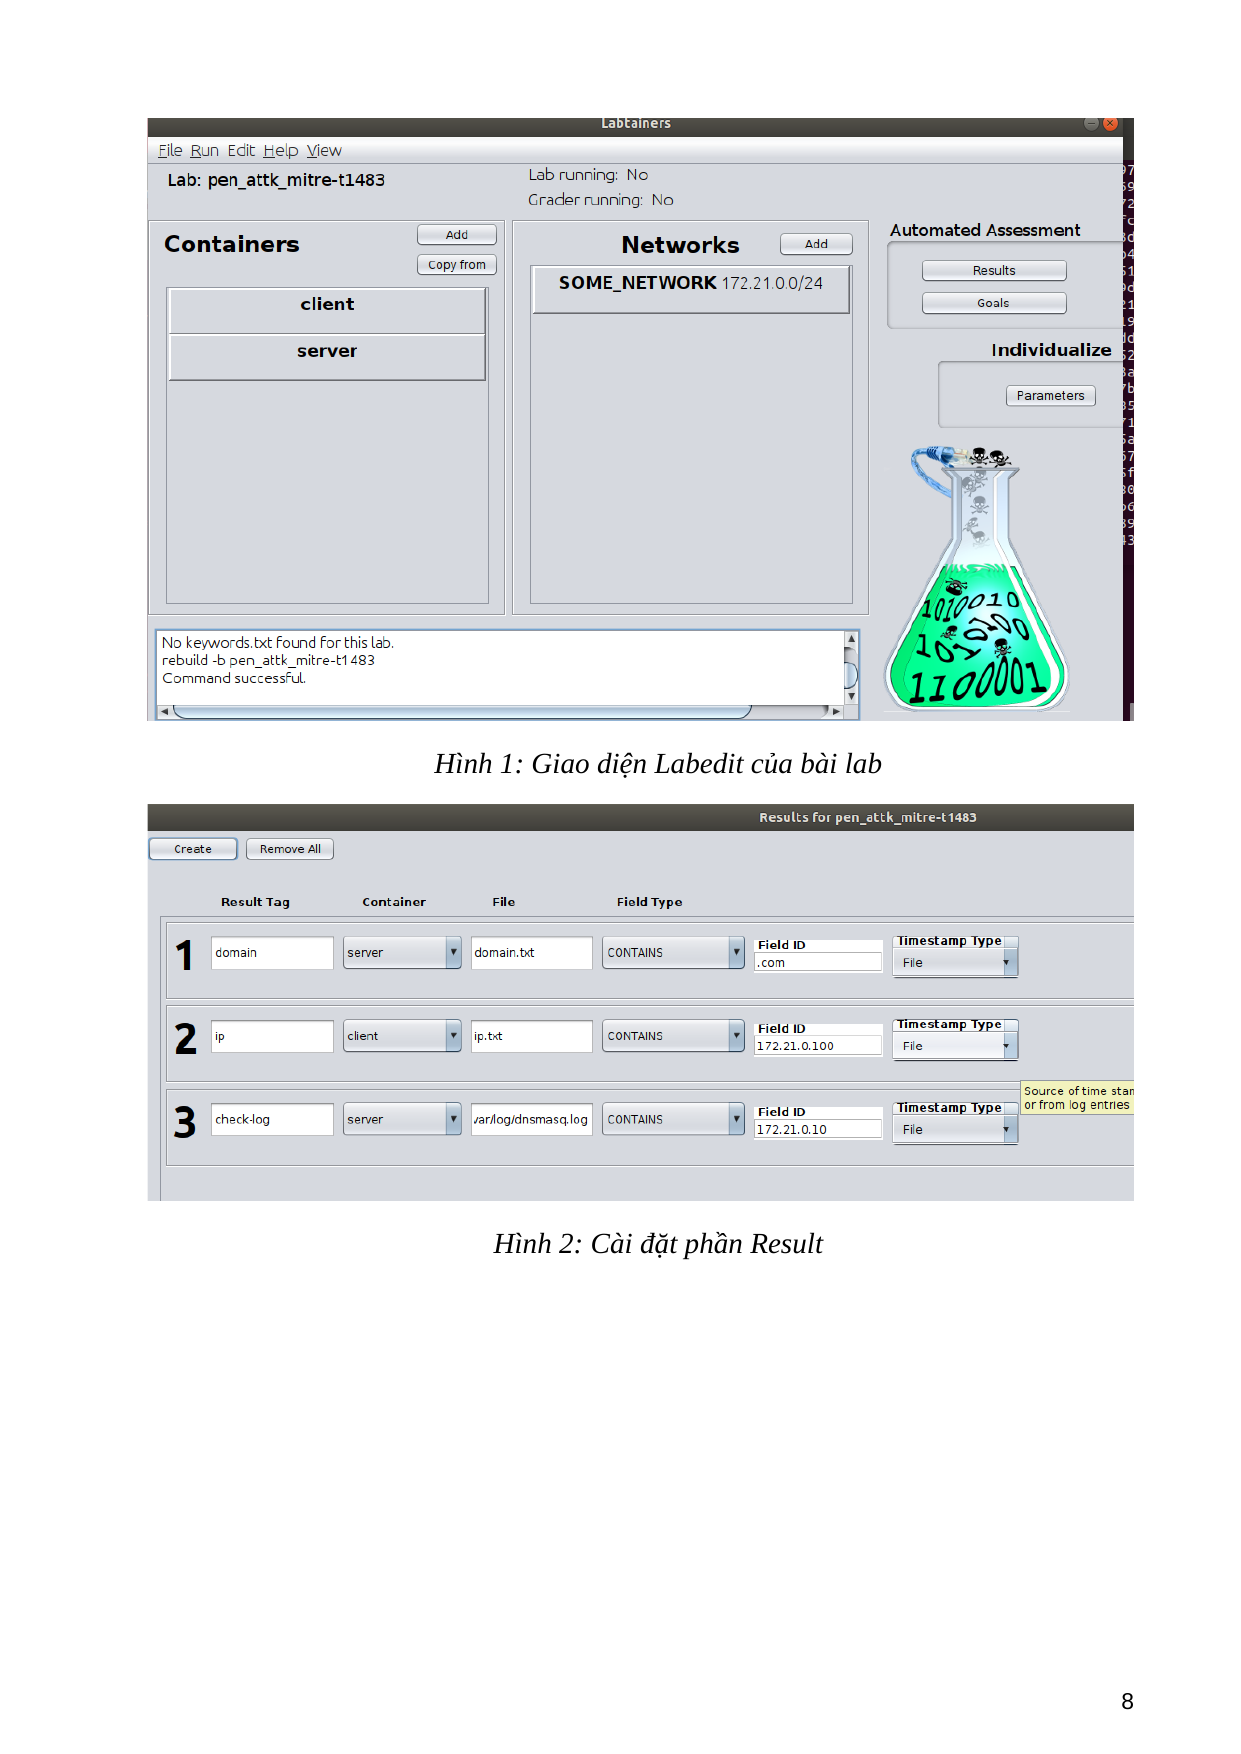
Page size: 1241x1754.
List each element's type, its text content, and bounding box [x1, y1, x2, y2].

picture [147, 118, 1134, 721]
picture [147, 804, 1134, 1201]
text Hình 2: Cài đặt phần Result [185, 1226, 1134, 1259]
text Hình 1: Giao diện Labedit của bài lab [185, 746, 1134, 779]
